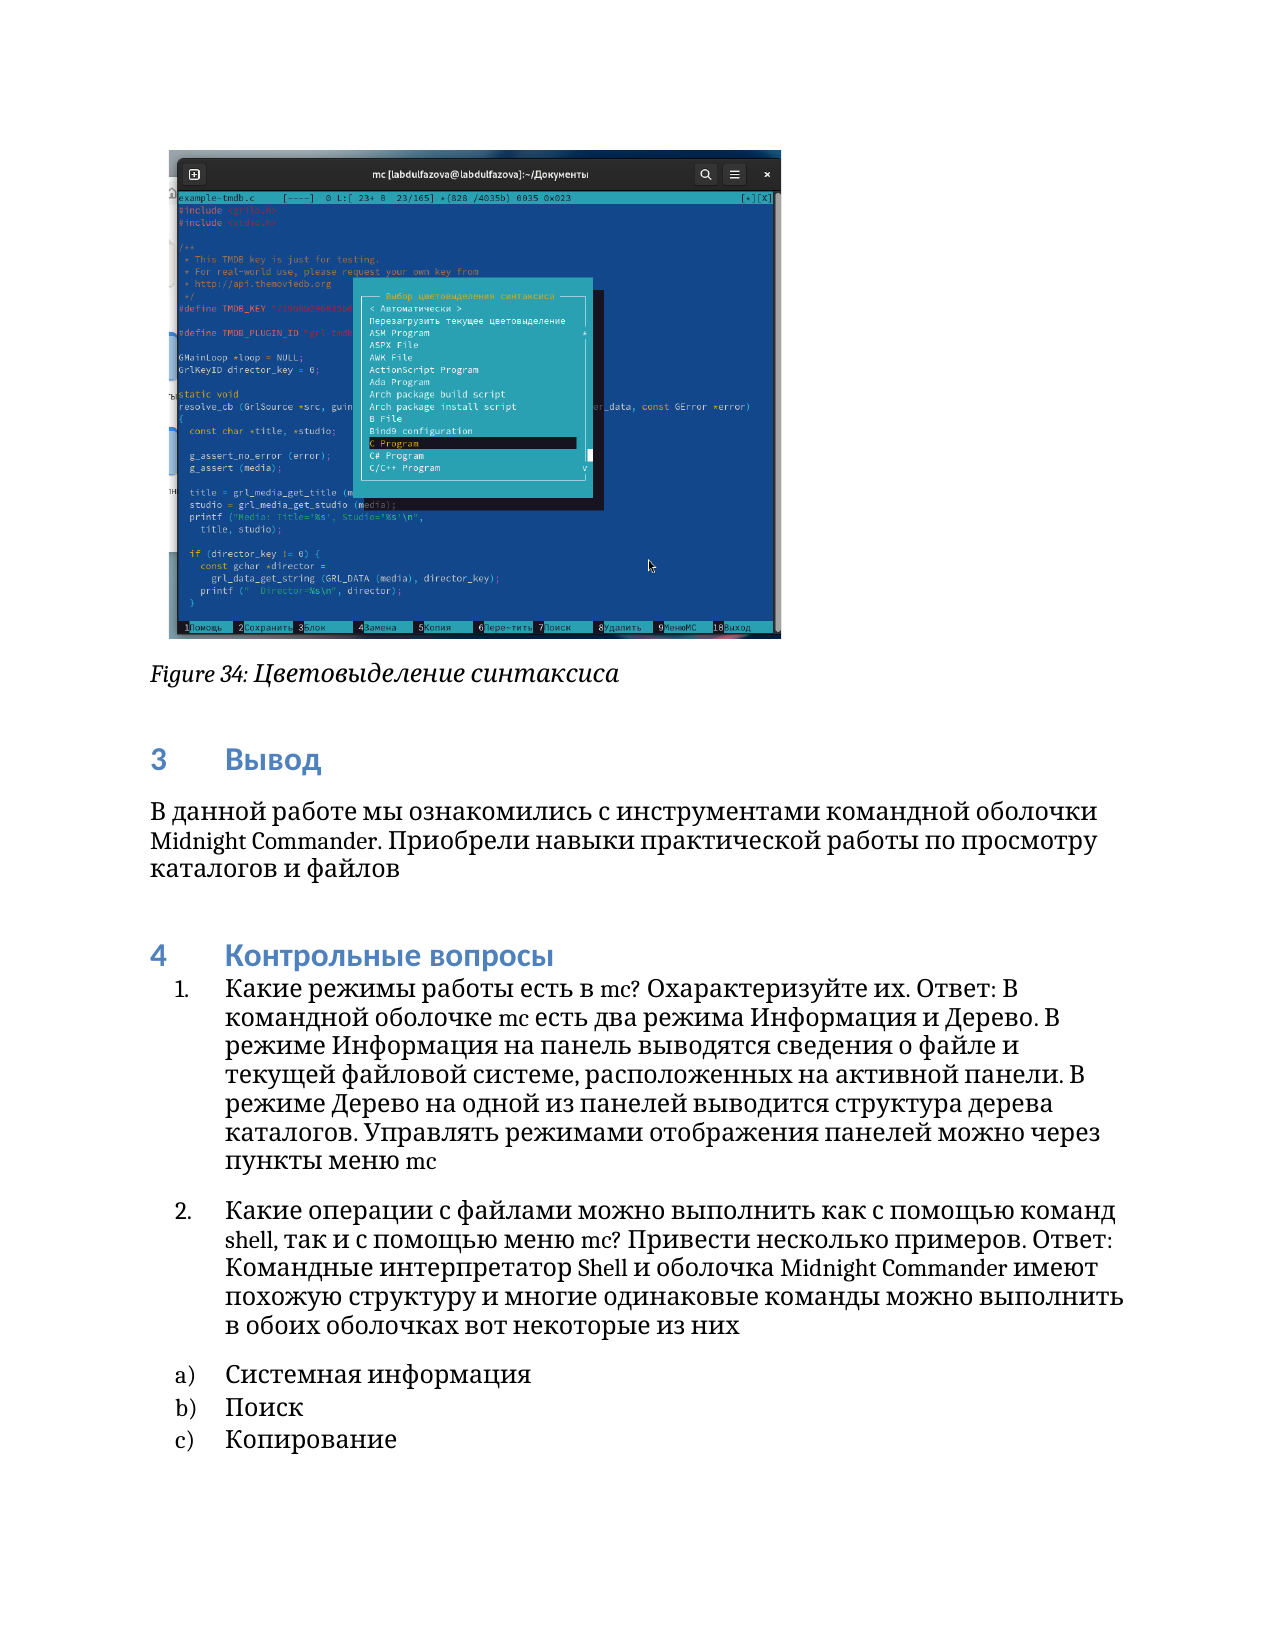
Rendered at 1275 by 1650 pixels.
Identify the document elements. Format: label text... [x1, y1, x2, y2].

subtitle 3 Вывод [150, 738, 1125, 779]
list Системная информация [175, 1361, 1125, 1390]
list Поиск [175, 1394, 1125, 1423]
text Figure 34: Цветовыделение синтаксиса [150, 659, 1125, 688]
list Какие режимы работы есть в mc? Охарактеризуйте их. Ответ: В командной оболочке mc есть два режима Информация и Дерево. В режиме Информация на панель выводятся сведения о файле и текущей файловой системе, расположенных на активной панели. В режиме Дерево на одной из панелей выводится структура дерева каталогов. Управлять режимами отображения панелей можно через пункты меню mc [175, 975, 1125, 1176]
list Копирование [175, 1426, 1125, 1455]
list Какие операции с файлами можно выполнить как с помощью команд shell, так и с помощью меню mc? Привести несколько примеров. Ответ: Командные интерпретатор Shell и оболочка Midnight Commander имеют похожую структуру и многие одинаковые команды можно выполнить в обоих оболочках вот некоторые из них [175, 1197, 1125, 1341]
subtitle 4 Контрольные вопросы [150, 934, 1125, 975]
picture [168, 150, 782, 639]
text В данной работе мы ознакомились с инструментами командной оболочки Midnight Commander. Приобрели навыки практической работы по просмотру каталогов и файлов [150, 798, 1125, 884]
